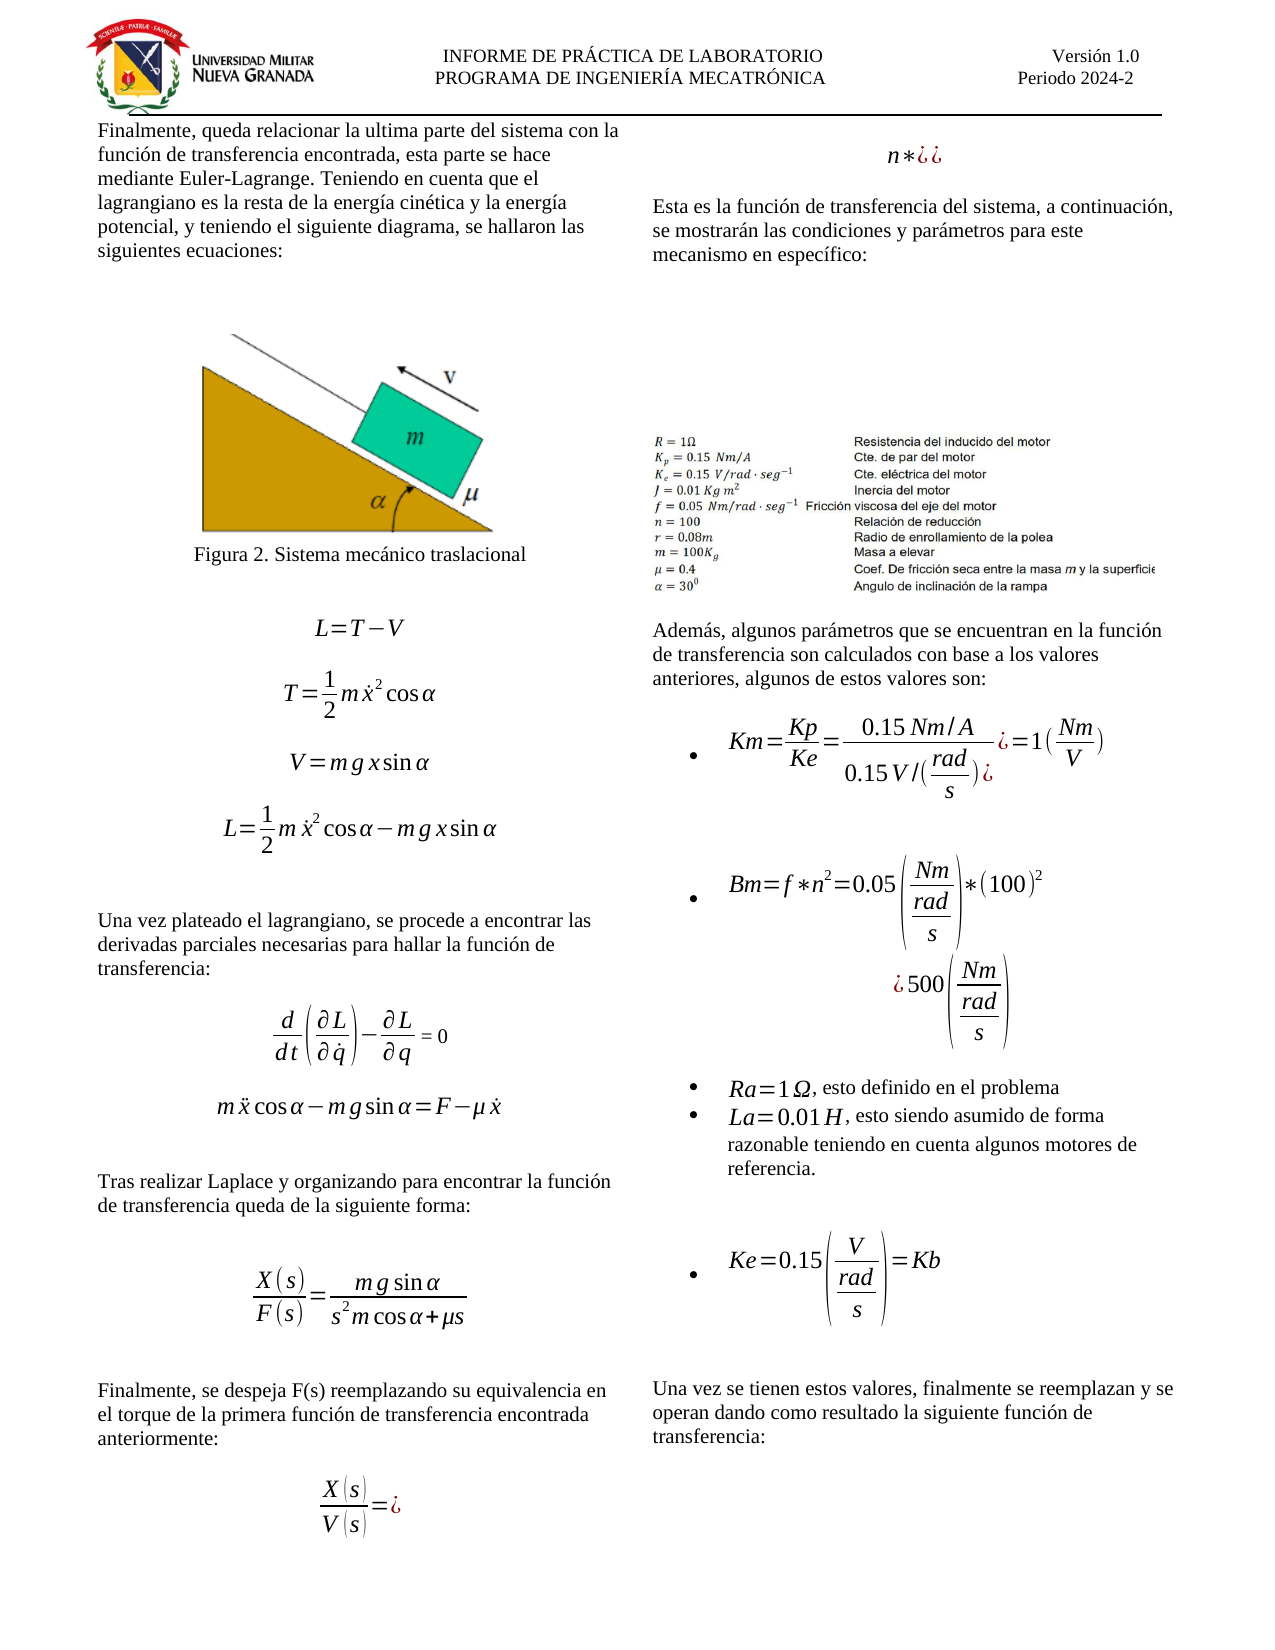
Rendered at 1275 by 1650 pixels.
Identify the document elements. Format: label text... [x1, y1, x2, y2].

text Una vez plateado el lagrangiano, se procede a encontrar las derivadas parciales necesarias para hallar la función de transferencia: [97, 908, 622, 980]
text Finalmente, se despeja F(s) reemplazando su equivalencia en el torque de la primera función de transferencia encontrada anteriormente: [97, 1378, 622, 1450]
text = 0 [97, 1004, 622, 1069]
text Finalmente, queda relacionar la ultima parte del sistema con la función de transferencia encontrada, esta parte se hace mediante Euler-Lagrange. Teniendo en cuenta que el lagrangiano es la resta de la energía cinética y la energía potencial, y teniendo el siguiente diagrama, se hallaron las siguientes ecuaciones: [97, 118, 622, 262]
text Una vez se tienen estos valores, finalmente se reemplazan y se operan dando como resultado la siguiente función de transferencia: [652, 1376, 1177, 1448]
list , esto definido en el problema [690, 1075, 1177, 1103]
text Figura 2. Sistema mecánico traslacional [97, 542, 622, 566]
text Además, algunos parámetros que se encuentran en la función de transferencia son calculados con base a los valores anteriores, algunos de estos valores son: [652, 617, 1177, 690]
text Tras realizar Laplace y organizando para encontrar la función de transferencia queda de la siguiente forma: [97, 1169, 622, 1217]
picture [67, 15, 338, 118]
list , esto siendo asumido de forma razonable teniendo en cuenta algunos motores de referencia. [690, 1103, 1177, 1180]
text Esta es la función de transferencia del sistema, a continuación, se mostrarán las condiciones y parámetros para este mecanismo en específico: [652, 194, 1177, 266]
